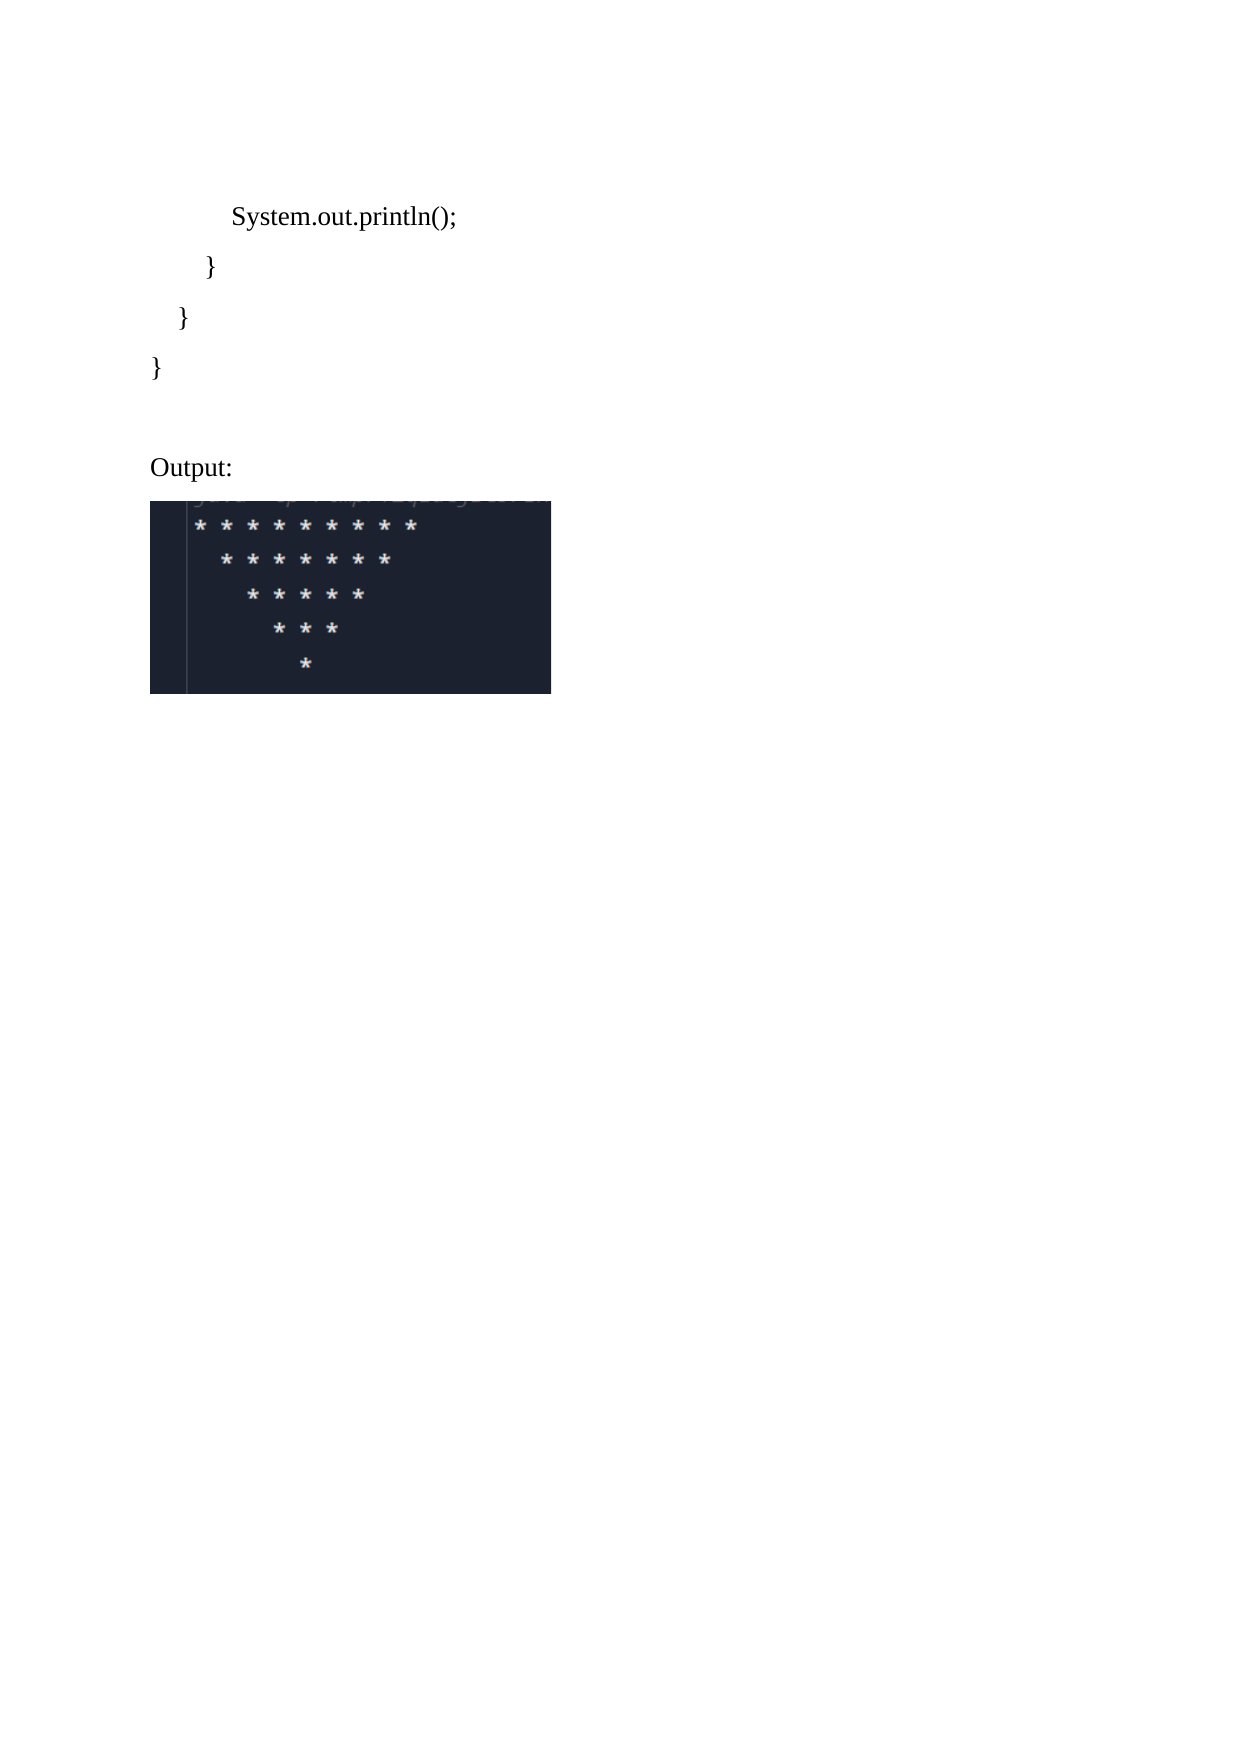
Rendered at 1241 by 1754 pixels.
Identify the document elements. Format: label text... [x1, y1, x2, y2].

picture [150, 501, 552, 694]
text Output: [150, 451, 1090, 482]
text } [150, 301, 1090, 332]
text System.out.println(); [150, 200, 1090, 231]
text } [150, 250, 1090, 282]
text } [150, 351, 1090, 382]
